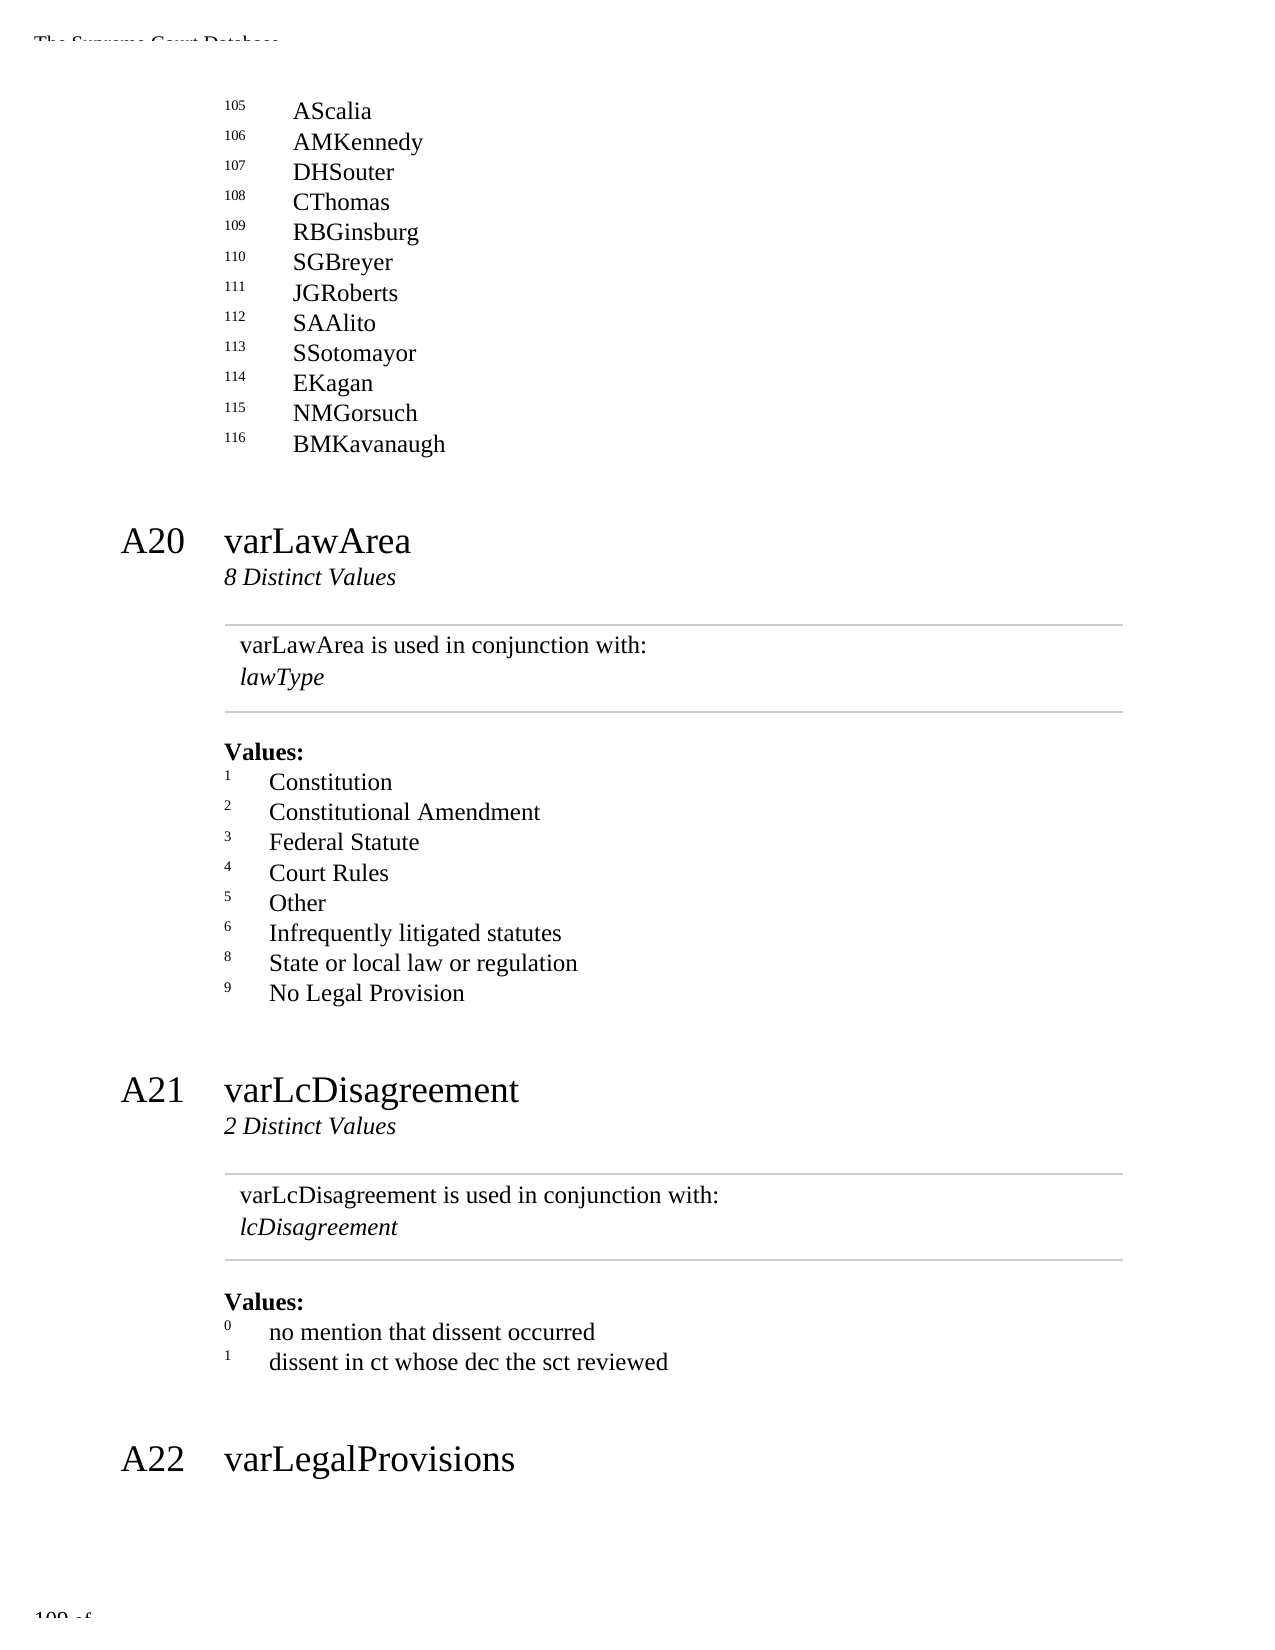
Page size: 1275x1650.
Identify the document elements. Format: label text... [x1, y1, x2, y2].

subtitle A21 varLcDisagreement [120, 1068, 1139, 1111]
text varLcDisagreement is used in conjunction with: [239, 1180, 1139, 1209]
list Federal Statute [224, 827, 1139, 856]
list SAAlito [224, 308, 1139, 337]
list no mention that dissent occurred [224, 1317, 1139, 1345]
list JGRoberts [224, 278, 1139, 306]
text lcDisagreement [239, 1212, 1139, 1240]
subtitle A20 varLawArea [120, 518, 1139, 561]
list State or local law or regulation [224, 948, 1139, 977]
subtitle A22 varLegalProvisions [120, 1436, 1139, 1479]
list NMGorsuch [224, 398, 1139, 427]
text 2 Distinct Values [224, 1111, 1139, 1140]
list Infrequently litigated statutes [224, 918, 1139, 947]
list Constitutional Amendment [224, 797, 1139, 826]
subtitle Values: [224, 737, 1139, 766]
list EKagan [224, 368, 1139, 397]
list No Legal Provision [224, 978, 1139, 1007]
list Constitution [224, 767, 1139, 796]
list RBGinsburg [224, 217, 1139, 246]
list dissent in ct whose dec the sct reviewed [224, 1347, 1139, 1376]
list SGBreyer [224, 247, 1139, 276]
list CThomas [224, 187, 1139, 216]
list SSotomayor [224, 338, 1139, 367]
text 8 Distinct Values [224, 562, 1139, 590]
list AScalia [224, 96, 1139, 125]
text varLawArea is used in conjunction with: [239, 631, 1139, 659]
subtitle Values: [224, 1287, 1139, 1316]
list AMKennedy [224, 127, 1139, 155]
list Court Rules [224, 858, 1139, 886]
list DHSouter [224, 157, 1139, 186]
list Other [224, 888, 1139, 917]
text lawType [239, 662, 1139, 691]
list BMKavanaugh [224, 429, 1139, 457]
